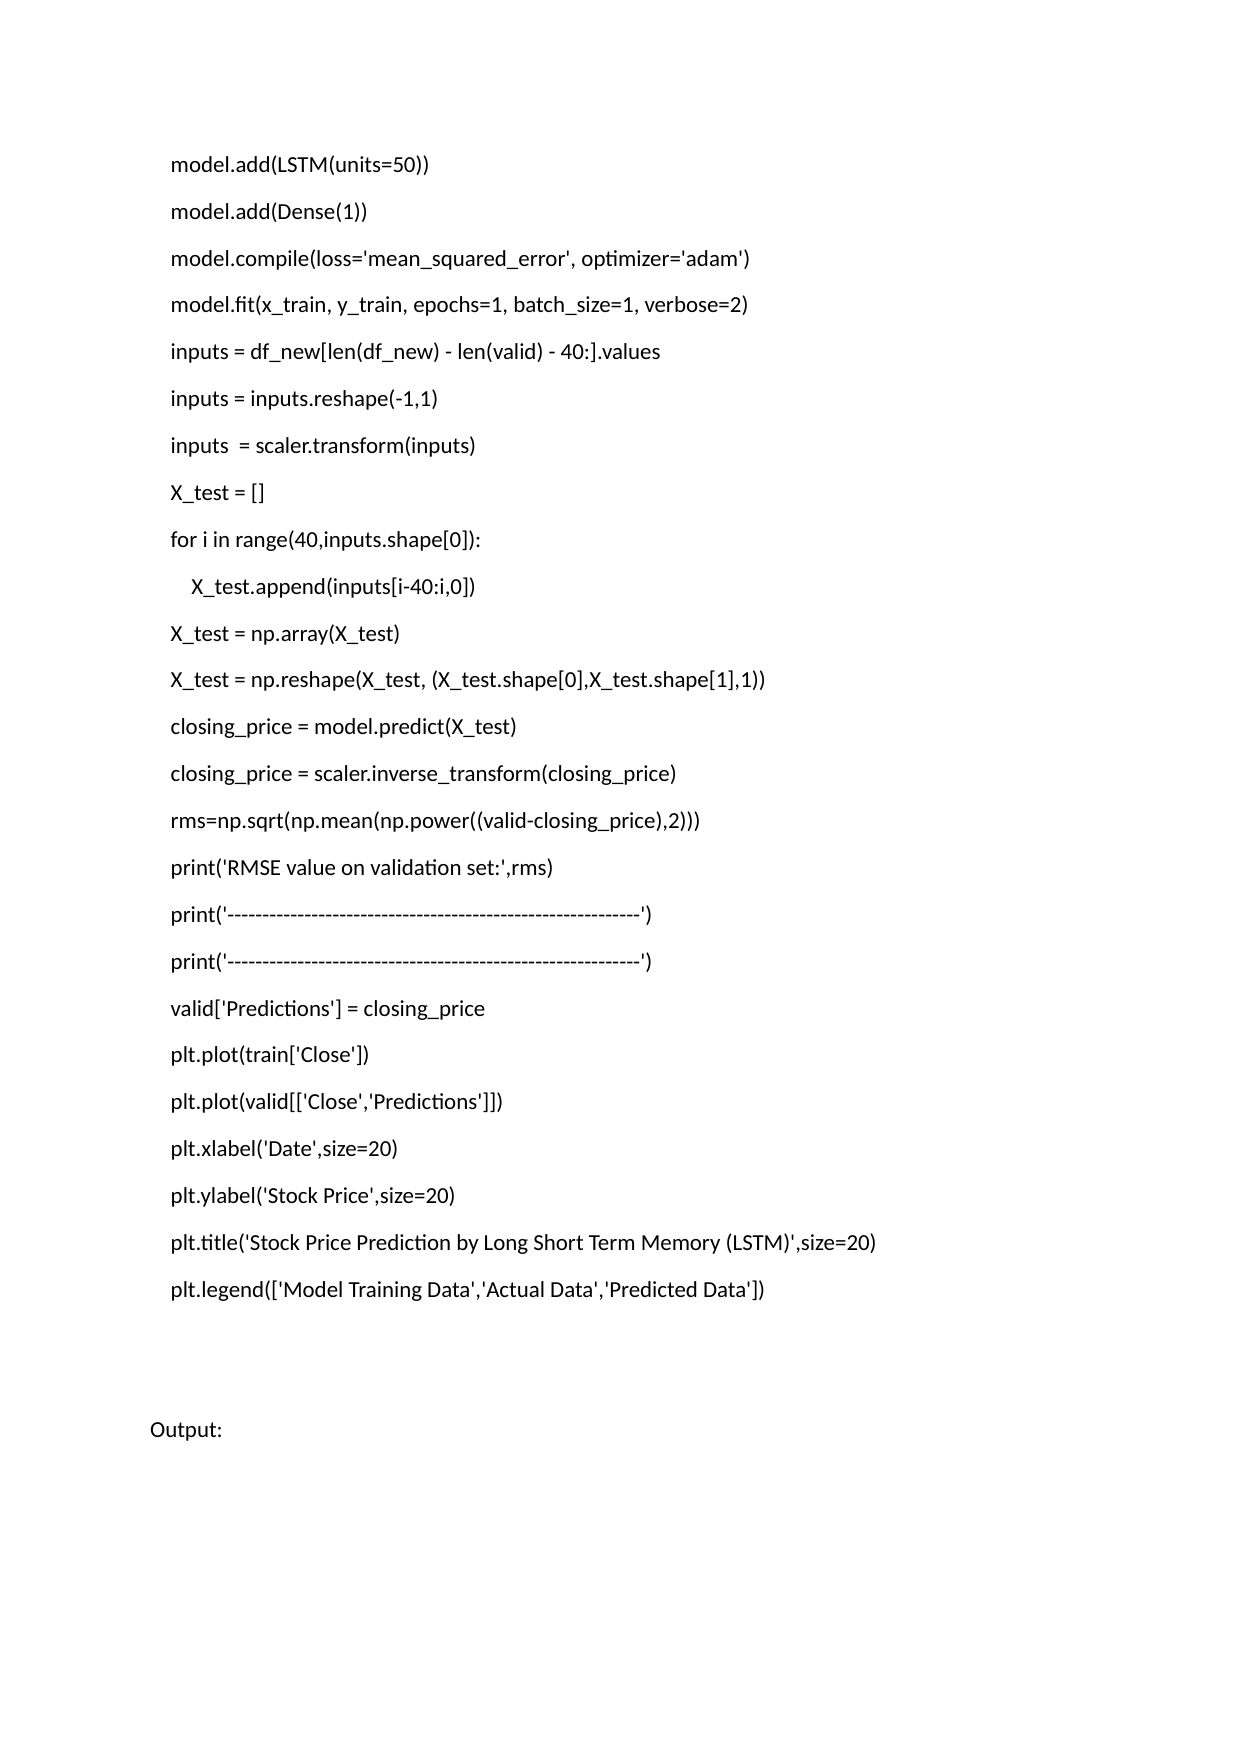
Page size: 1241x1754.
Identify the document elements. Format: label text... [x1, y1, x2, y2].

text plt.ylabel('Stock Price',size=20) [150, 1181, 1090, 1209]
text model.compile(loss='mean_squared_error', optimizer='adam') [150, 244, 1090, 272]
text Output: [150, 1416, 1090, 1444]
text print('-----------------------------------------------------------') [150, 947, 1090, 975]
text for i in range(40,inputs.shape[0]): [150, 525, 1090, 553]
text rms=np.sqrt(np.mean(np.power((valid-closing_price),2))) [150, 806, 1090, 834]
text plt.plot(valid[['Close','Predictions']]) [150, 1087, 1090, 1116]
text inputs = scaler.transform(inputs) [150, 431, 1090, 459]
text plt.legend(['Model Training Data','Actual Data','Predicted Data']) [150, 1275, 1090, 1303]
text X_test.append(inputs[i-40:i,0]) [150, 572, 1090, 600]
text inputs = df_new[len(df_new) - len(valid) - 40:].values [150, 337, 1090, 366]
text model.fit(x_train, y_train, epochs=1, batch_size=1, verbose=2) [150, 291, 1090, 319]
text plt.xlabel('Date',size=20) [150, 1134, 1090, 1162]
text model.add(LSTM(units=50)) [150, 150, 1090, 178]
text valid['Predictions'] = closing_price [150, 994, 1090, 1022]
text model.add(Dense(1)) [150, 197, 1090, 225]
text plt.title('Stock Price Prediction by Long Short Term Memory (LSTM)',size=20) [150, 1228, 1090, 1256]
text X_test = [] [150, 478, 1090, 506]
text X_test = np.reshape(X_test, (X_test.shape[0],X_test.shape[1],1)) [150, 666, 1090, 694]
text closing_price = scaler.inverse_transform(closing_price) [150, 759, 1090, 787]
text print('-----------------------------------------------------------') [150, 900, 1090, 928]
text print('RMSE value on validation set:',rms) [150, 853, 1090, 881]
text X_test = np.array(X_test) [150, 619, 1090, 647]
text plt.plot(train['Close']) [150, 1041, 1090, 1069]
text closing_price = model.predict(X_test) [150, 712, 1090, 741]
text inputs = inputs.reshape(-1,1) [150, 384, 1090, 412]
